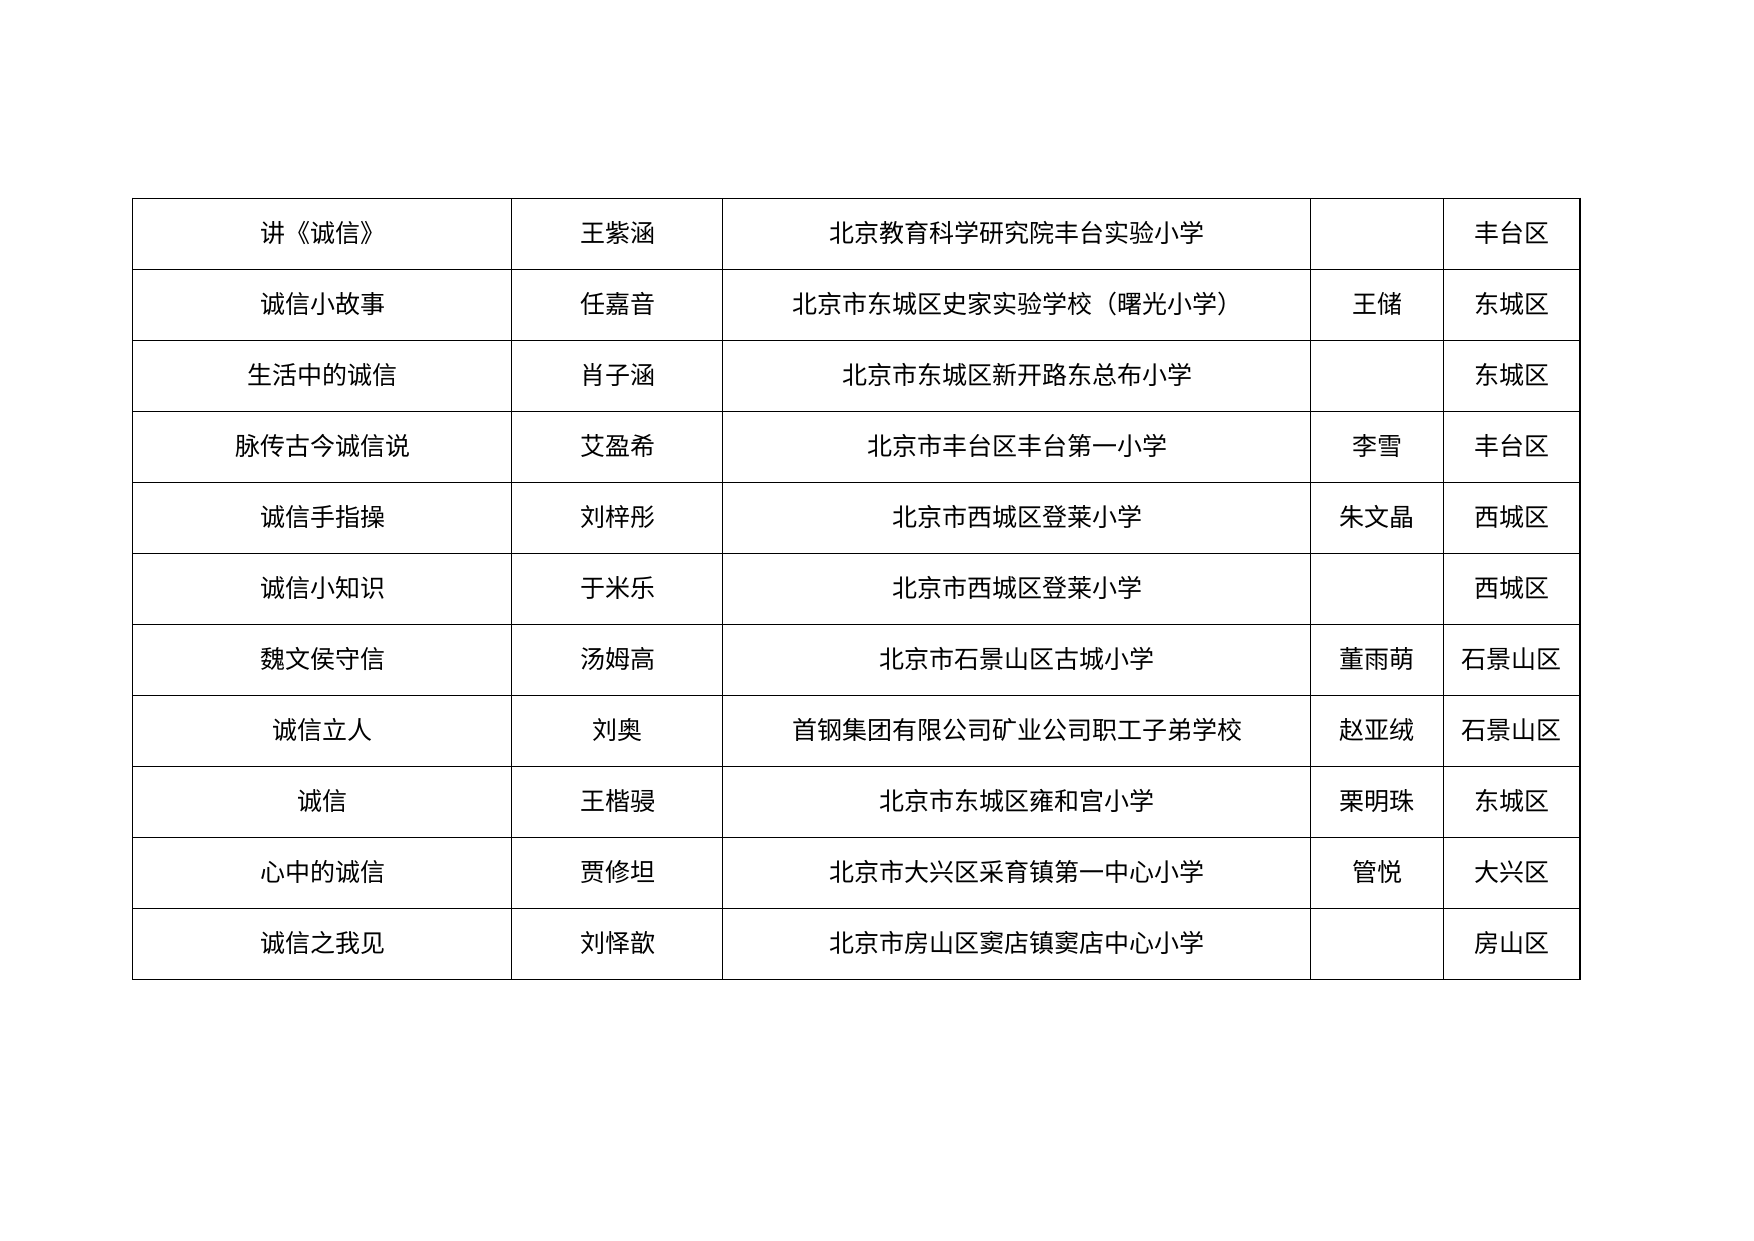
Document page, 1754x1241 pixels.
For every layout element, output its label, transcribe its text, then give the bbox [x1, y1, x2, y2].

table_cell 董雨萌 [1311, 625, 1443, 695]
table_cell 刘奥 [512, 696, 722, 766]
table_cell 丰台区 [1444, 412, 1579, 482]
table_cell 北京市东城区新开路东总布小学 [723, 341, 1310, 411]
table_cell 北京市东城区雍和宫小学 [723, 767, 1310, 837]
table_cell 北京市大兴区采育镇第一中心小学 [723, 838, 1310, 908]
table_cell 心中的诚信 [133, 838, 511, 908]
table_cell 讲《诚信》 [133, 199, 511, 269]
table_cell 北京市西城区登莱小学 [723, 554, 1310, 624]
table_cell 脉传古今诚信说 [133, 412, 511, 482]
table_cell 诚信之我见 [133, 909, 511, 979]
table_cell 西城区 [1444, 483, 1579, 553]
table_cell 北京市丰台区丰台第一小学 [723, 412, 1310, 482]
table_cell 艾盈希 [512, 412, 722, 482]
table_cell 东城区 [1444, 341, 1579, 411]
table_cell 汤姆高 [512, 625, 722, 695]
table_cell 诚信小故事 [133, 270, 511, 340]
table_cell 贾修坦 [512, 838, 722, 908]
table_cell 赵亚绒 [1311, 696, 1443, 766]
table_cell 石景山区 [1444, 696, 1579, 766]
table_cell 任嘉音 [512, 270, 722, 340]
table_cell [1311, 199, 1443, 269]
table_cell 北京市石景山区古城小学 [723, 625, 1310, 695]
table_cell 管悦 [1311, 838, 1443, 908]
table_cell 刘怿歆 [512, 909, 722, 979]
table_cell [1311, 341, 1443, 411]
table_cell 生活中的诚信 [133, 341, 511, 411]
table_cell 魏文侯守信 [133, 625, 511, 695]
table_cell 刘梓彤 [512, 483, 722, 553]
table_cell 北京市西城区登莱小学 [723, 483, 1310, 553]
table_cell 诚信小知识 [133, 554, 511, 624]
table_cell [1311, 554, 1443, 624]
table_cell 北京市房山区窦店镇窦店中心小学 [723, 909, 1310, 979]
table_cell 肖子涵 [512, 341, 722, 411]
table_cell 西城区 [1444, 554, 1579, 624]
table_cell 于米乐 [512, 554, 722, 624]
table_cell 诚信手指操 [133, 483, 511, 553]
table_cell 朱文晶 [1311, 483, 1443, 553]
table_cell [1311, 909, 1443, 979]
table_cell 李雪 [1311, 412, 1443, 482]
table_cell 石景山区 [1444, 625, 1579, 695]
table_cell 首钢集团有限公司矿业公司职工子弟学校 [723, 696, 1310, 766]
table_cell 丰台区 [1444, 199, 1579, 269]
table_cell 栗明珠 [1311, 767, 1443, 837]
table_cell 房山区 [1444, 909, 1579, 979]
table_cell 大兴区 [1444, 838, 1579, 908]
table_cell 北京教育科学研究院丰台实验小学 [723, 199, 1310, 269]
table_cell 东城区 [1444, 270, 1579, 340]
table_cell 王储 [1311, 270, 1443, 340]
table_cell 东城区 [1444, 767, 1579, 837]
table_cell 诚信立人 [133, 696, 511, 766]
table_cell 诚信 [133, 767, 511, 837]
table_cell 北京市东城区史家实验学校（曙光小学） [723, 270, 1310, 340]
table_cell 王紫涵 [512, 199, 722, 269]
table_cell 王楷骎 [512, 767, 722, 837]
